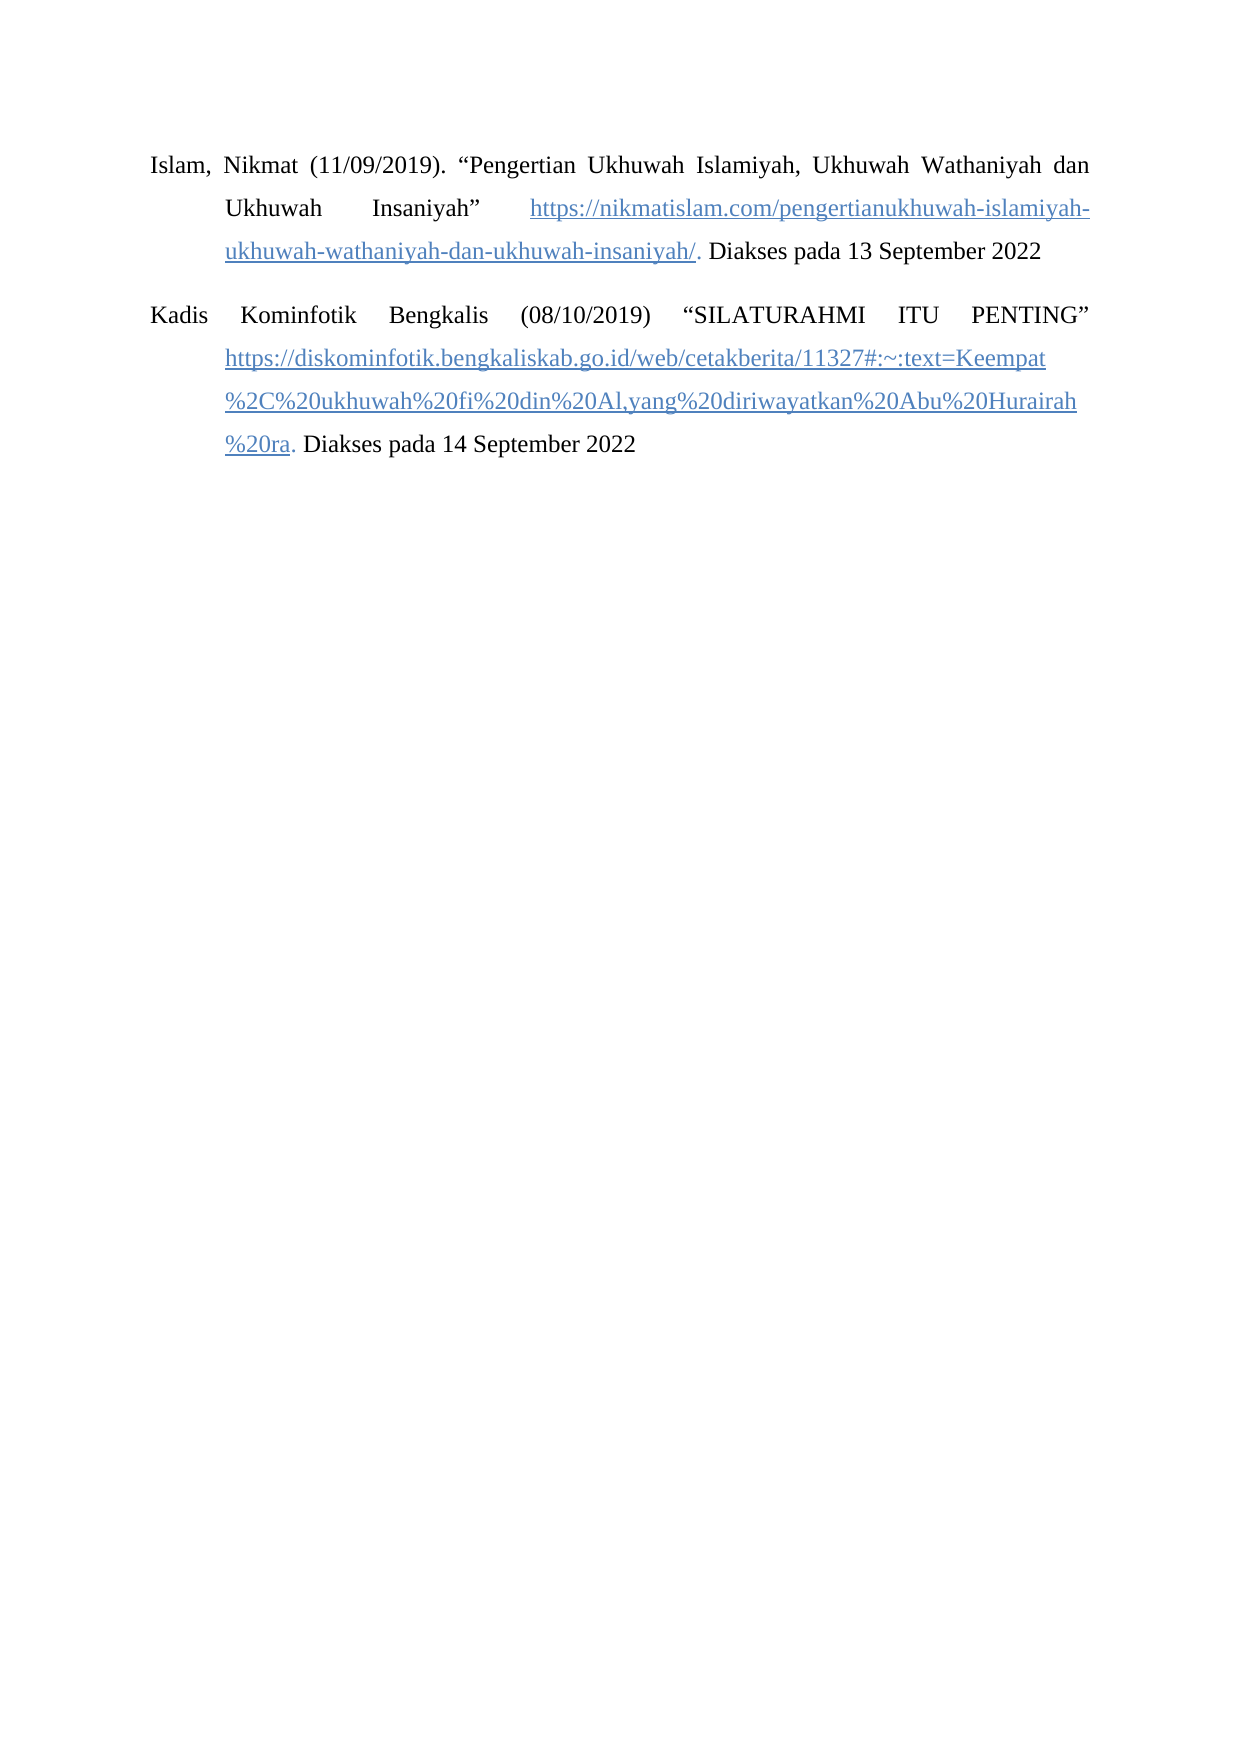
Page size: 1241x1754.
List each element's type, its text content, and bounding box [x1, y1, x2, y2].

text Islam, Nikmat (11/09/2019). “Pengertian Ukhuwah Islamiyah, Ukhuwah Wathaniyah dan Ukhuwah Insaniyah” https://nikmatislam.com/pengertianukhuwah-islamiyah-ukhuwah-wathaniyah-dan-ukhuwah-insaniyah/. Diakses pada 13 September 2022 [150, 150, 1090, 265]
text Kadis Kominfotik Bengkalis (08/10/2019) “SILATURAHMI ITU PENTING” https://diskominfotik.bengkaliskab.go.id/web/cetakberita/11327#:~:text=Keempat%2C%20ukhuwah%20fi%20din%20Al,yang%20diriwayatkan%20Abu%20Hurairah%20ra. Diakses pada 14 September 2022 [150, 300, 1090, 458]
